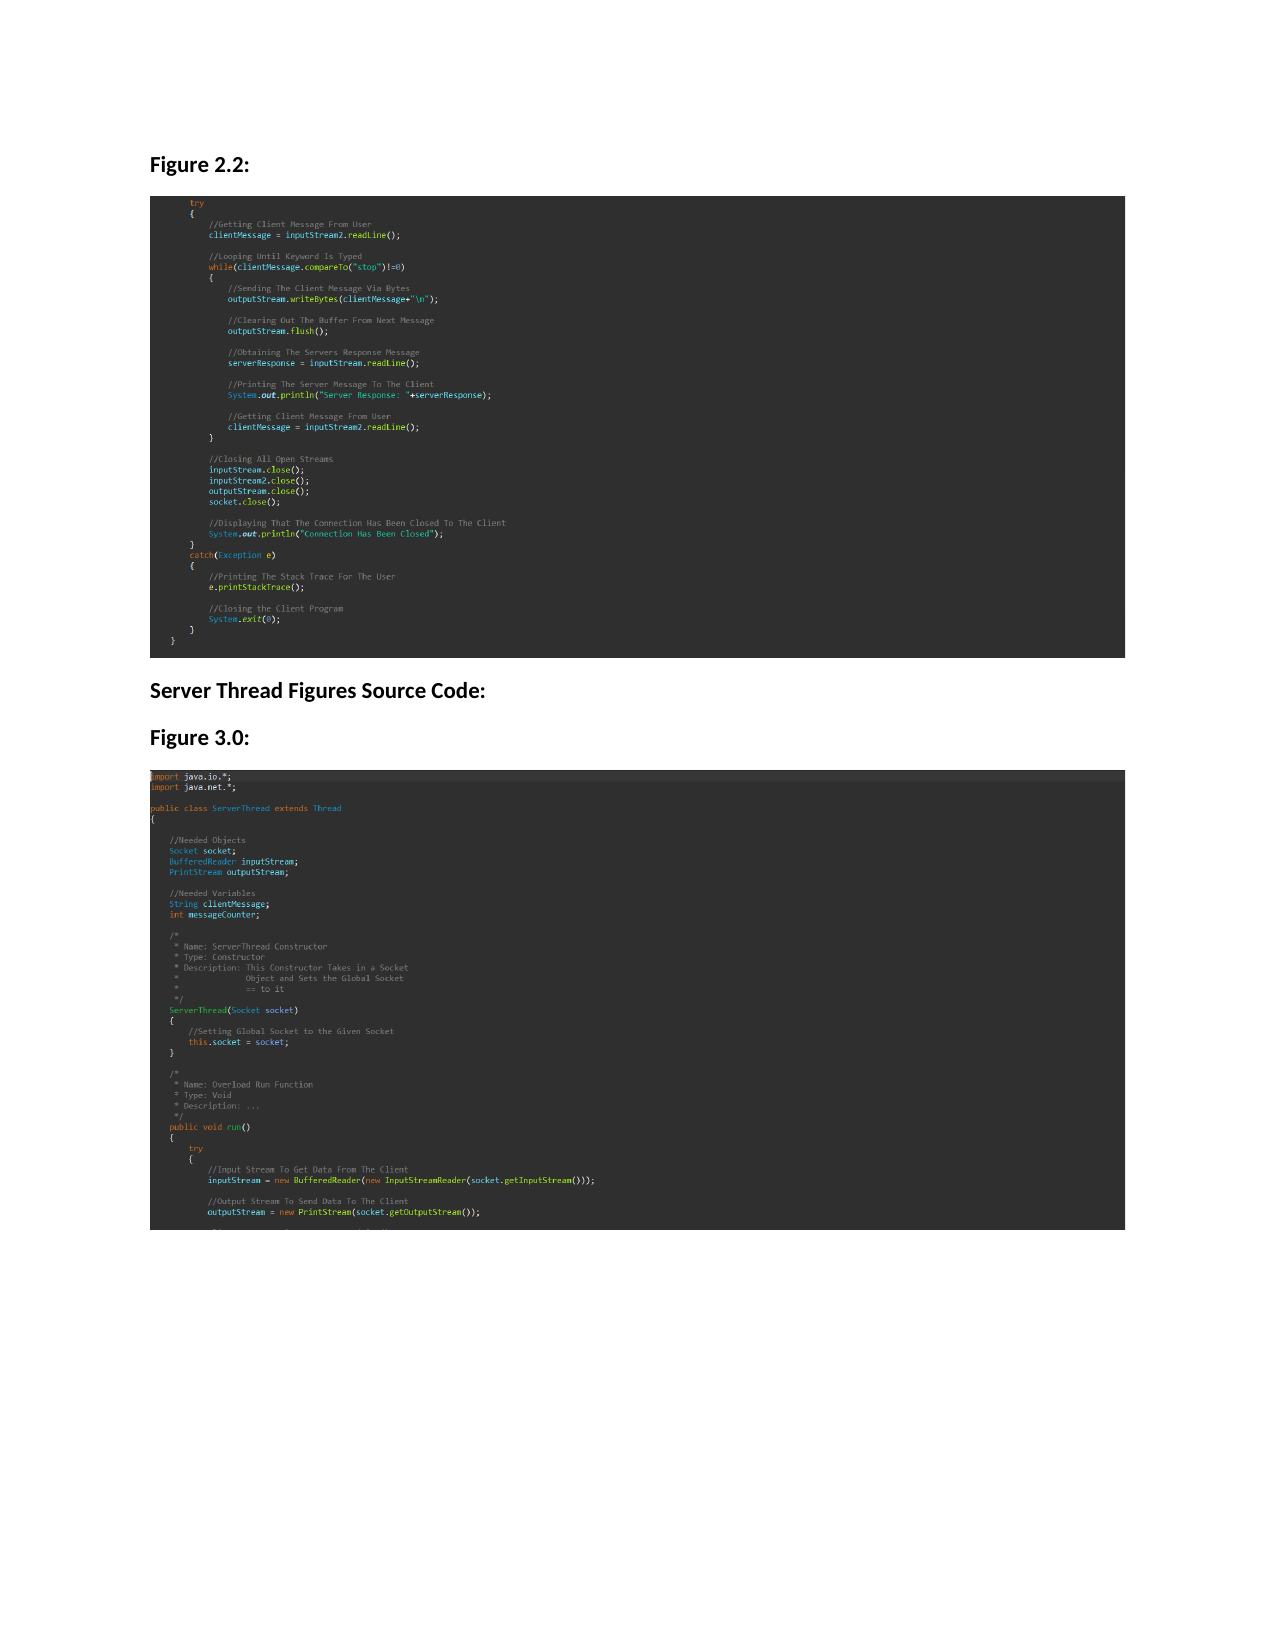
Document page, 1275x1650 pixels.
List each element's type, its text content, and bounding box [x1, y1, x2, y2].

text Figure 3.0: [150, 723, 1125, 751]
picture [150, 770, 1125, 1230]
picture [150, 196, 1125, 658]
text Figure 2.2: [150, 150, 1125, 178]
text Server Thread Figures Source Code: [150, 676, 1125, 704]
